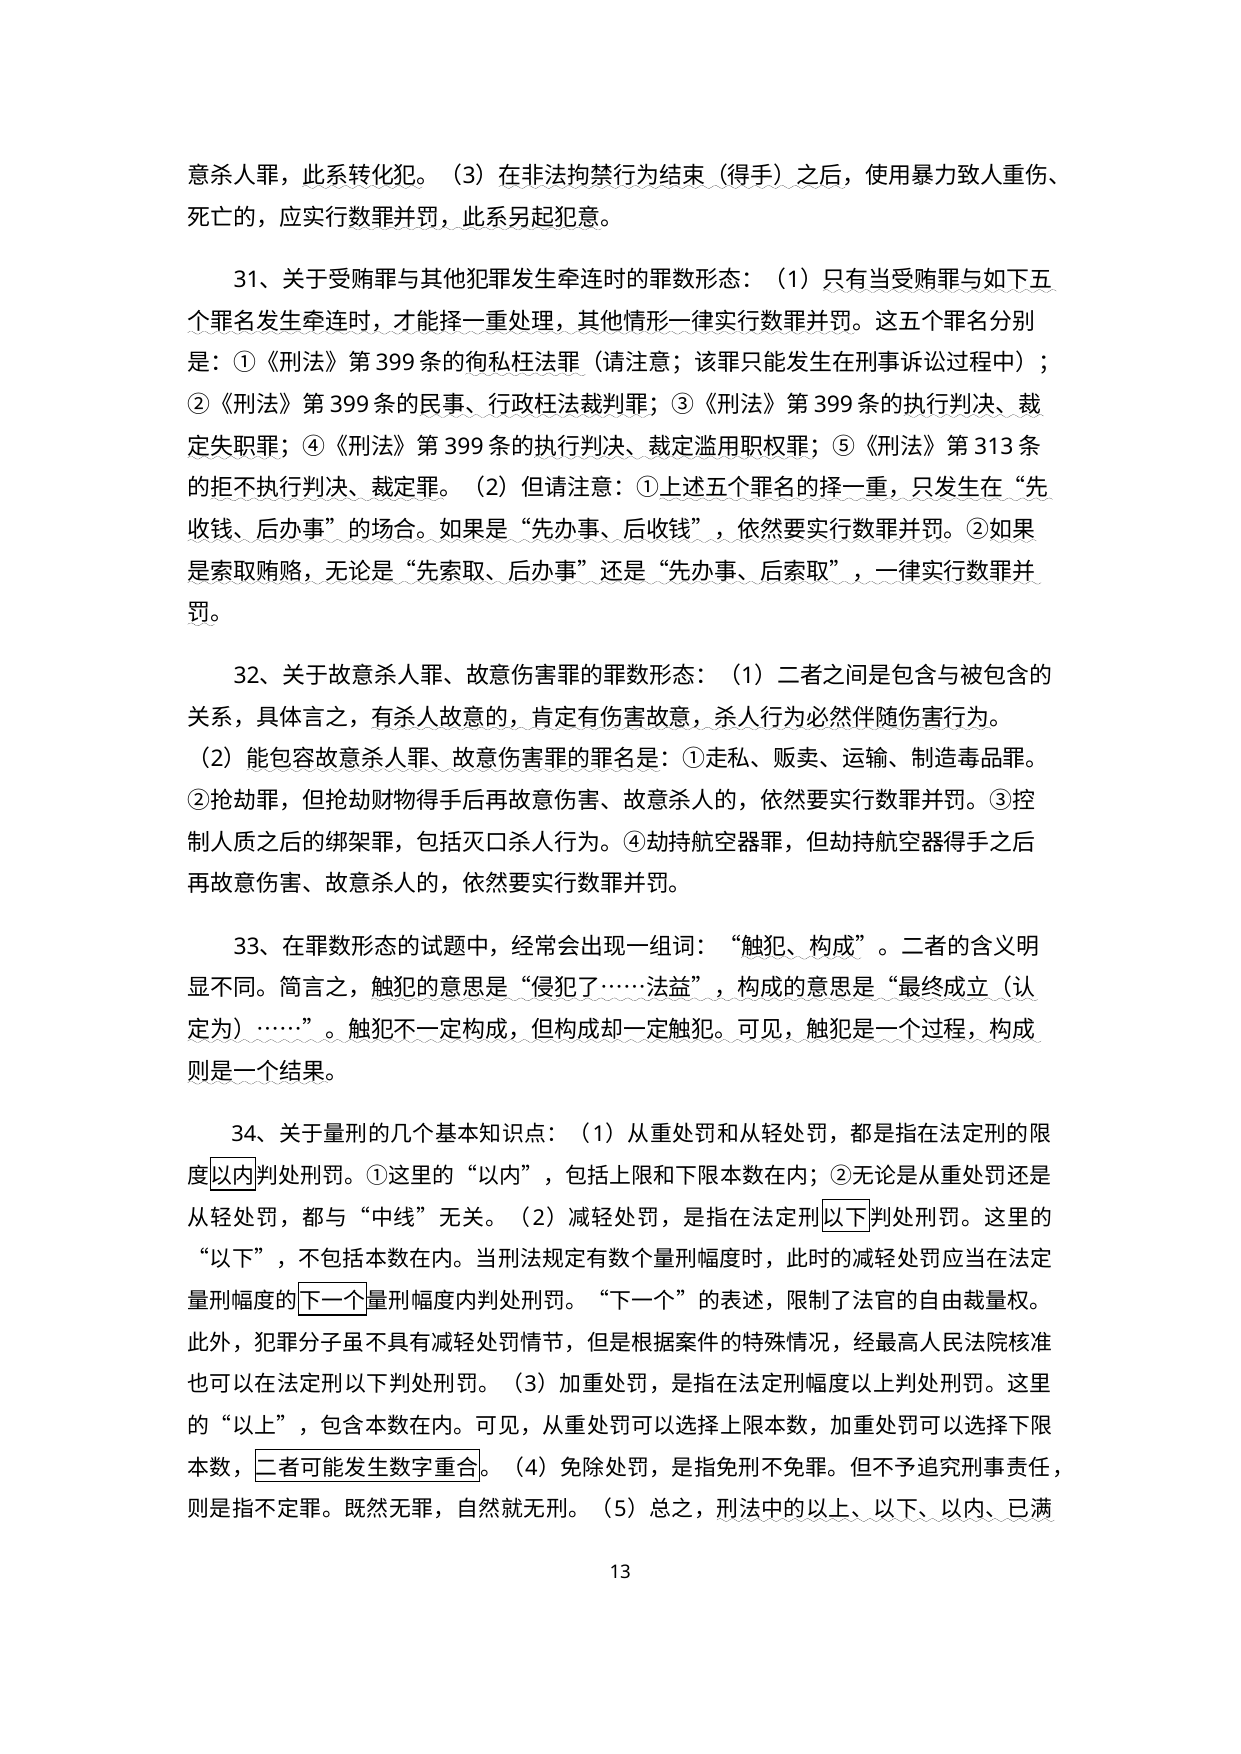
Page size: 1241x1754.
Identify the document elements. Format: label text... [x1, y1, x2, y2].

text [187, 150, 1053, 233]
text 33、在罪数形态的试题中，经常会出现一组词：“触犯、构成”。二者的含义明显不同。简言之，触犯的意思是“侵犯了……法益”，构成的意思是“最终成立（认定为）……”。触犯不一定构成，但构成却一定触犯。可见，触犯是一个过程，构成则是一个结果。 [187, 921, 1053, 1087]
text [187, 1108, 1053, 1525]
text 31、关于受贿罪与其他犯罪发生牵连时的罪数形态：（1）只有当受贿罪与如下五个罪名发生牵连时，才能择一重处理，其他情形一律实行数罪并罚。这五个罪名分别是：①《刑法》第399条的徇私枉法罪（请注意；该罪只能发生在刑事诉讼过程中）；②《刑法》第399条的民事、行政枉法裁判罪；③《刑法》第399条的执行判决、裁定失职罪；④《刑法》第399条的执行判决、裁定滥用职权罪；⑤《刑法》第313条的拒不执行判决、裁定罪。（2）但请注意：①上述五个罪名的择一重，只发生在“先收钱、后办事”的场合。如果是“先办事、后收钱”，依然要实行数罪并罚。②如果是索取贿赂，无论是“先索取、后办事”还是“先办事、后索取”，一律实行数罪并罚。 [187, 254, 1053, 629]
text 32、关于故意杀人罪、故意伤害罪的罪数形态：（1）二者之间是包含与被包含的关系，具体言之，有杀人故意的，肯定有伤害故意，杀人行为必然伴随伤害行为。（2）能包容故意杀人罪、故意伤害罪的罪名是：①走私、贩卖、运输、制造毒品罪。②抢劫罪，但抢劫财物得手后再故意伤害、故意杀人的，依然要实行数罪并罚。③控制人质之后的绑架罪，包括灭口杀人行为。④劫持航空器罪，但劫持航空器得手之后再故意伤害、故意杀人的，依然要实行数罪并罚。 [187, 650, 1053, 900]
